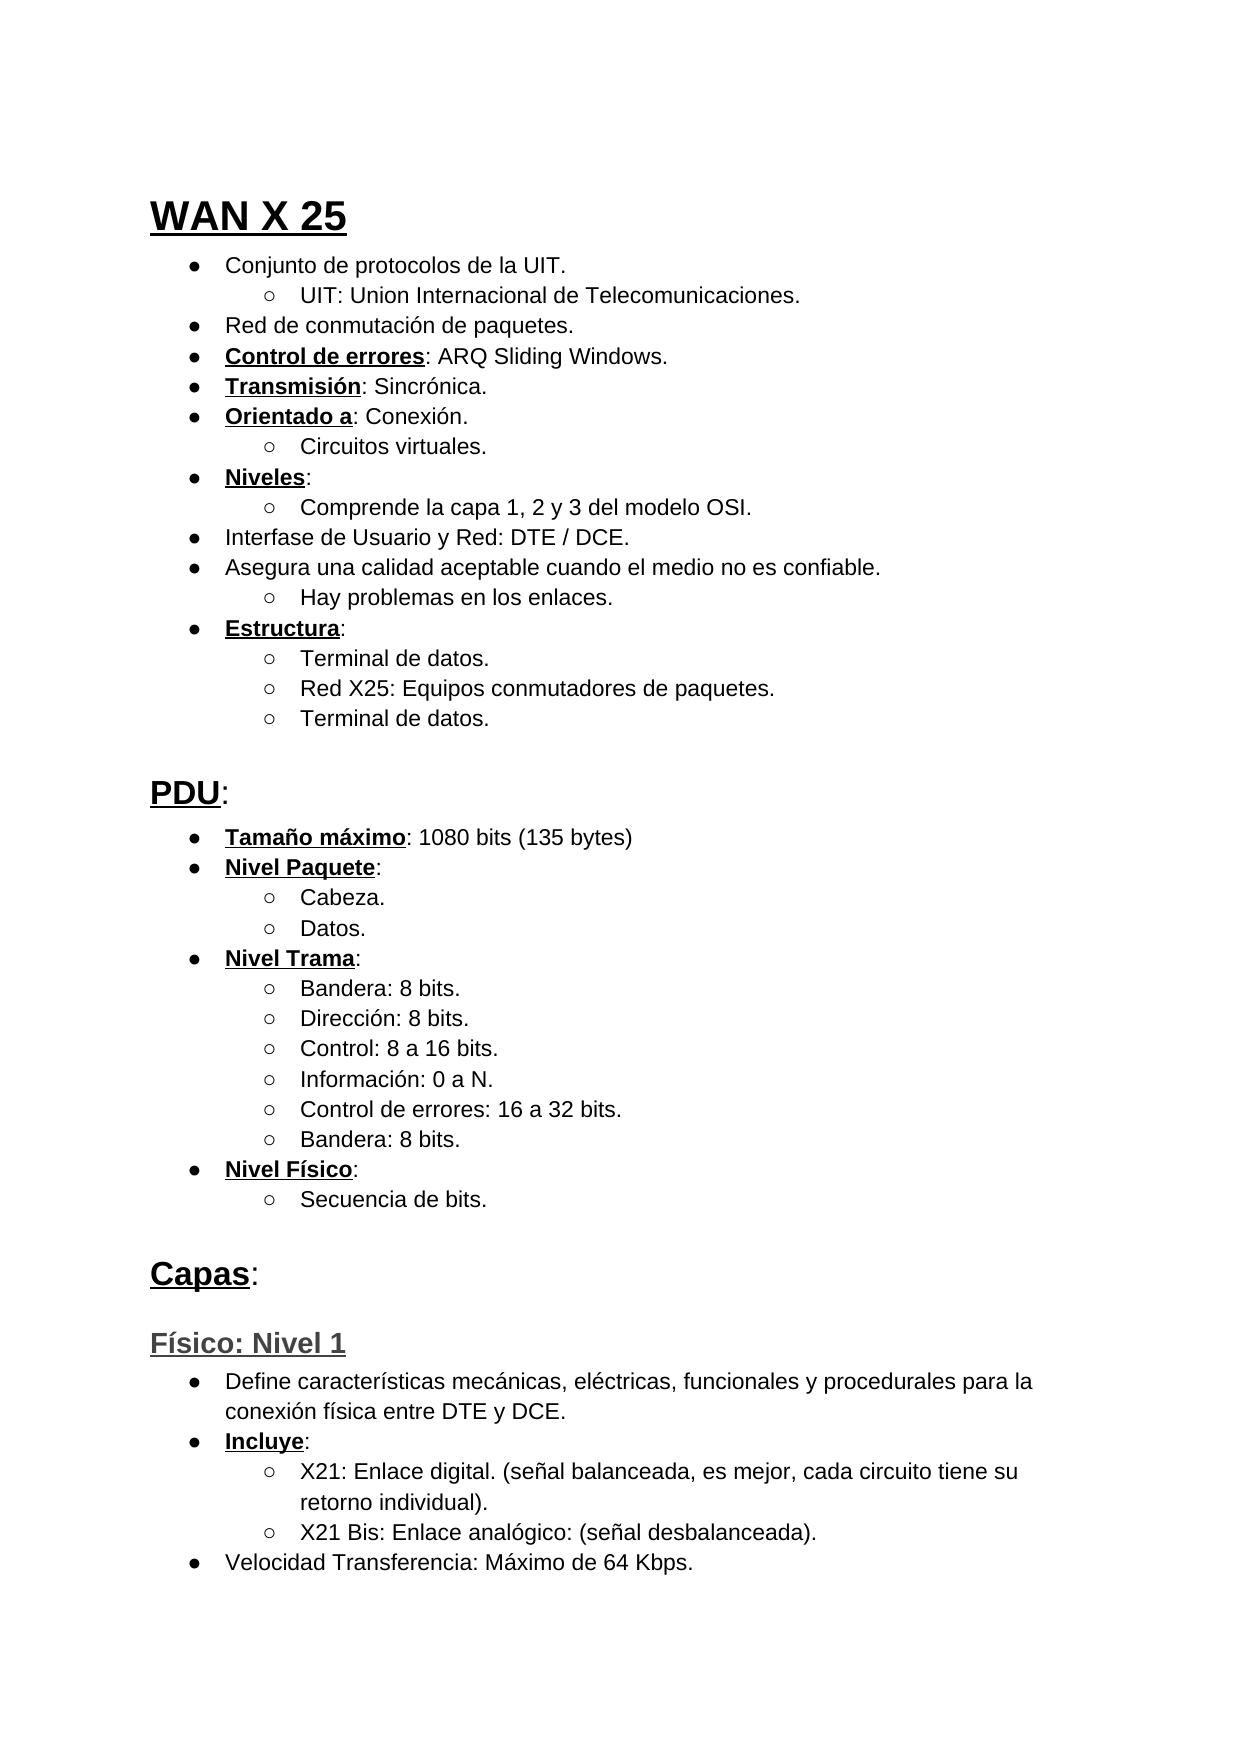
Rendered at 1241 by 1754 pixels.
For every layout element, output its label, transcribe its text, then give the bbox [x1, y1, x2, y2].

list Hay problemas en los enlaces. [262, 584, 1090, 611]
list Comprende la capa 1, 2 y 3 del modelo OSI. [262, 494, 1090, 520]
list Incluye: [187, 1428, 1090, 1454]
list X21 Bis: Enlace analógico: (señal desbalanceada). [262, 1519, 1090, 1545]
list Información: 0 a N. [262, 1066, 1090, 1092]
list X21: Enlace digital. (señal balanceada, es mejor, cada circuito tiene su retorno individual). [262, 1458, 1090, 1515]
list Bandera: 8 bits. [262, 975, 1090, 1001]
list Control de errores: ARQ Sliding Windows. [187, 343, 1090, 369]
list Control: 8 a 16 bits. [262, 1035, 1090, 1062]
list Circuitos virtuales. [262, 433, 1090, 460]
list Asegura una calidad aceptable cuando el medio no es confiable. [187, 554, 1090, 581]
list Velocidad Transferencia: Máximo de 64 Kbps. [187, 1549, 1090, 1575]
list Terminal de datos. [262, 705, 1090, 732]
list Tamaño máximo: 1080 bits (135 bytes) [187, 824, 1090, 850]
list Datos. [262, 914, 1090, 941]
list Nivel Físico: [187, 1156, 1090, 1182]
list Nivel Trama: [187, 945, 1090, 971]
list Cabeza. [262, 884, 1090, 911]
list UIT: Union Internacional de Telecomunicaciones. [262, 282, 1090, 309]
list Conjunto de protocolos de la UIT. [187, 252, 1090, 278]
list Niveles: [187, 463, 1090, 490]
list Estructura: [187, 614, 1090, 641]
list Orientado a: Conexión. [187, 403, 1090, 429]
list Nivel Paquete: [187, 854, 1090, 880]
list Interfase de Usuario y Red: DTE / DCE. [187, 524, 1090, 550]
list Define características mecánicas, eléctricas, funcionales y procedurales para la conexión física entre DTE y DCE. [187, 1368, 1090, 1424]
list Bandera: 8 bits. [262, 1126, 1090, 1152]
subtitle PDU: [150, 773, 1090, 811]
list Red de conmutación de paquetes. [187, 312, 1090, 339]
subtitle WAN X 25 [150, 192, 1090, 239]
list Terminal de datos. [262, 645, 1090, 671]
list Transmisión: Sincrónica. [187, 373, 1090, 399]
list Dirección: 8 bits. [262, 1005, 1090, 1031]
list Control de errores: 16 a 32 bits. [262, 1096, 1090, 1122]
subtitle Físico: Nivel 1 [150, 1326, 1090, 1359]
list Secuencia de bits. [262, 1186, 1090, 1213]
subtitle Capas: [150, 1254, 1090, 1292]
list Red X25: Equipos conmutadores de paquetes. [262, 675, 1090, 701]
